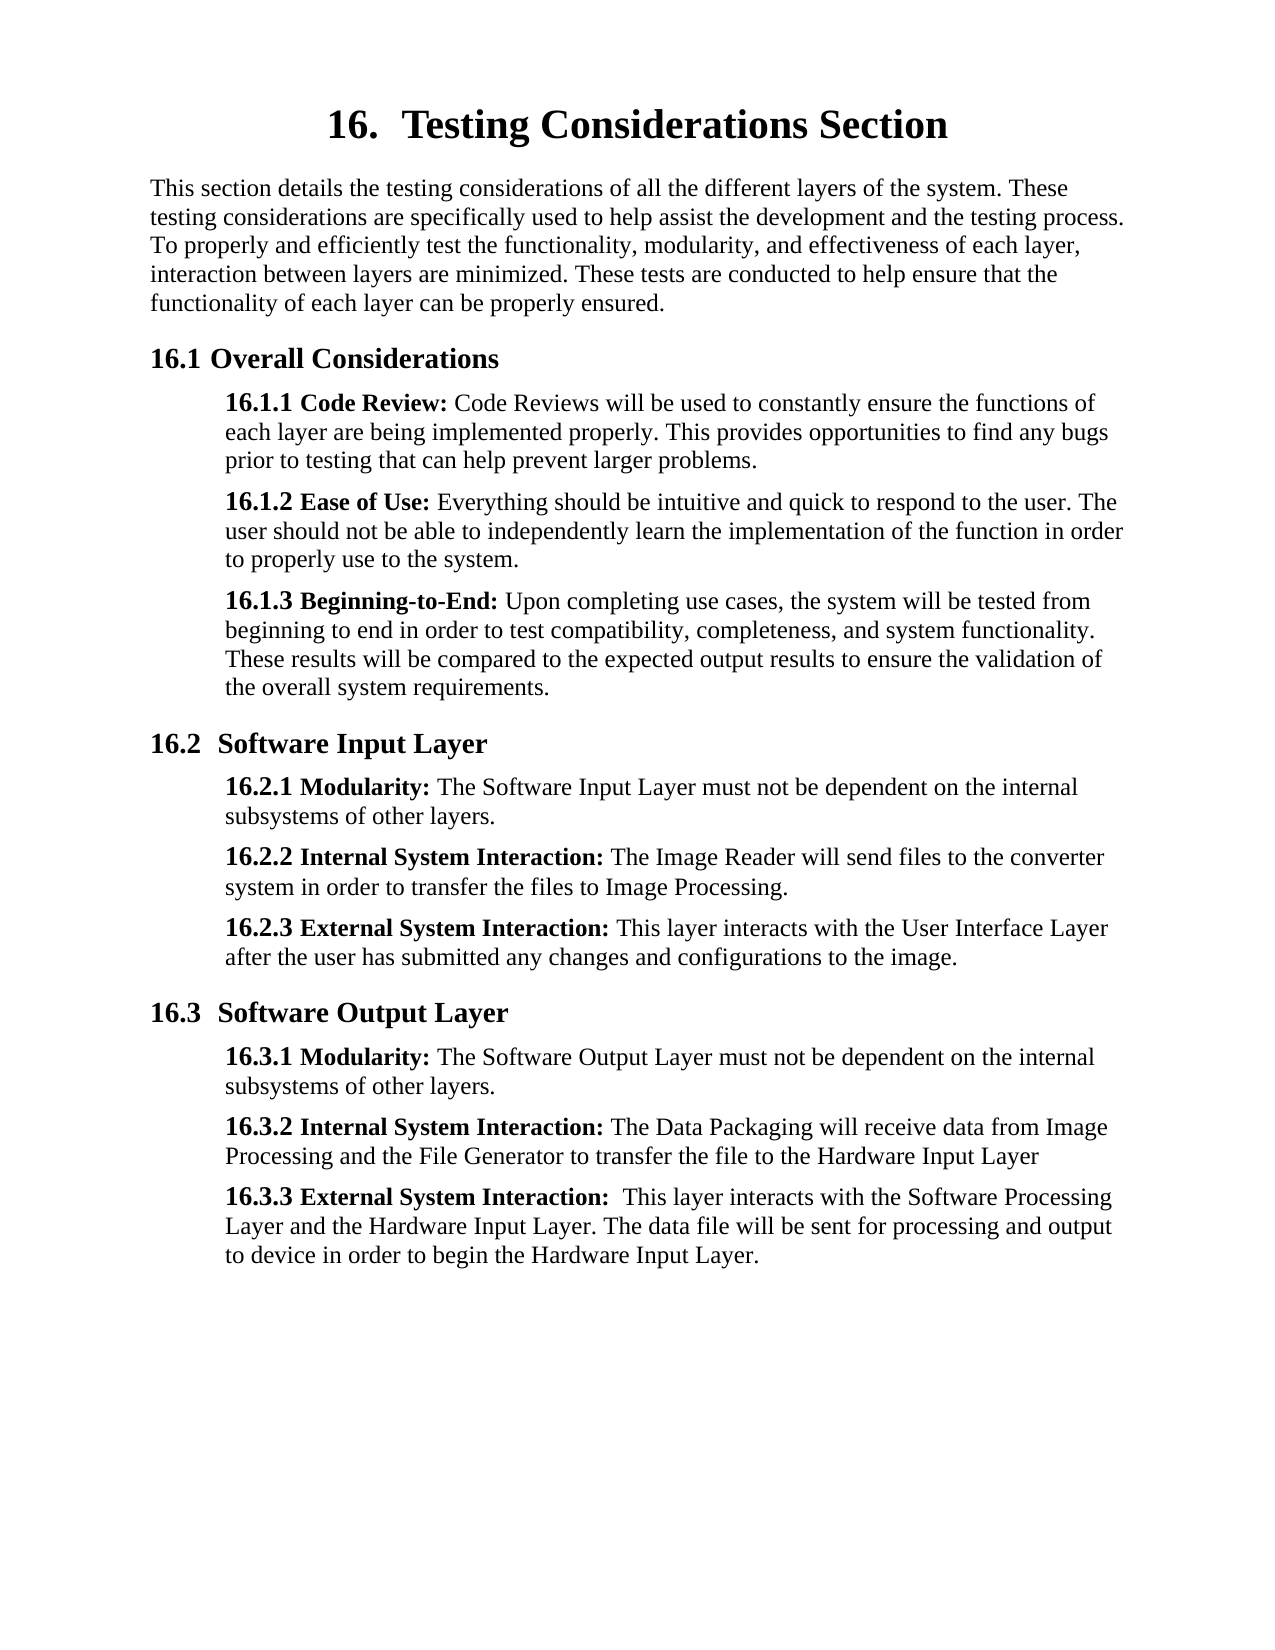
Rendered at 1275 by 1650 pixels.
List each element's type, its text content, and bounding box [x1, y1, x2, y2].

subtitle Software Output Layer [150, 996, 1125, 1029]
subtitle External System Interaction: This layer interacts with the Software Processing Layer and the Hardware Input Layer. The data file will be sent for processing and output to device in order to begin the Hardware Input Layer. [225, 1180, 1125, 1269]
subtitle Software Input Layer [150, 726, 1125, 760]
subtitle Internal System Interaction: The Data Packaging will receive data from Image Processing and the File Generator to transfer the file to the Hardware Input Layer [225, 1110, 1125, 1170]
subtitle Beginning-to-End: Upon completing use cases, the system will be tested from beginning to end in order to test compatibility, completeness, and system functionality. These results will be compared to the expected output results to ensure the validation of the overall system requirements. [225, 584, 1125, 701]
subtitle External System Interaction: This layer interacts with the User Interface Layer after the user has submitted any changes and configurations to the image. [225, 911, 1125, 971]
subtitle Overall Considerations [150, 342, 1125, 375]
subtitle Ease of Use: Everything should be intuitive and quick to respond to the user. The user should not be able to independently learn the implementation of the function in order to properly use to the system. [225, 485, 1125, 573]
subtitle Testing Considerations Section [150, 100, 1125, 148]
text This section details the testing considerations of all the different layers of the system. These testing considerations are specifically used to help assist the development and the testing process. To properly and efficiently test the functionality, modularity, and effectiveness of each layer, interaction between layers are minimized. These tests are conducted to help ensure that the functionality of each layer can be properly ensured. [150, 173, 1125, 317]
subtitle Internal System Interaction: The Image Reader will send files to the converter system in order to transfer the files to Image Processing. [225, 840, 1125, 900]
subtitle Modularity: The Software Output Layer must not be dependent on the internal subsystems of other layers. [225, 1039, 1125, 1099]
subtitle Modularity: The Software Input Layer must not be dependent on the internal subsystems of other layers. [225, 770, 1125, 830]
subtitle Code Review: Code Reviews will be used to constantly ensure the functions of each layer are being implemented properly. This provides opportunities to find any bugs prior to testing that can help prevent larger problems. [225, 386, 1125, 474]
